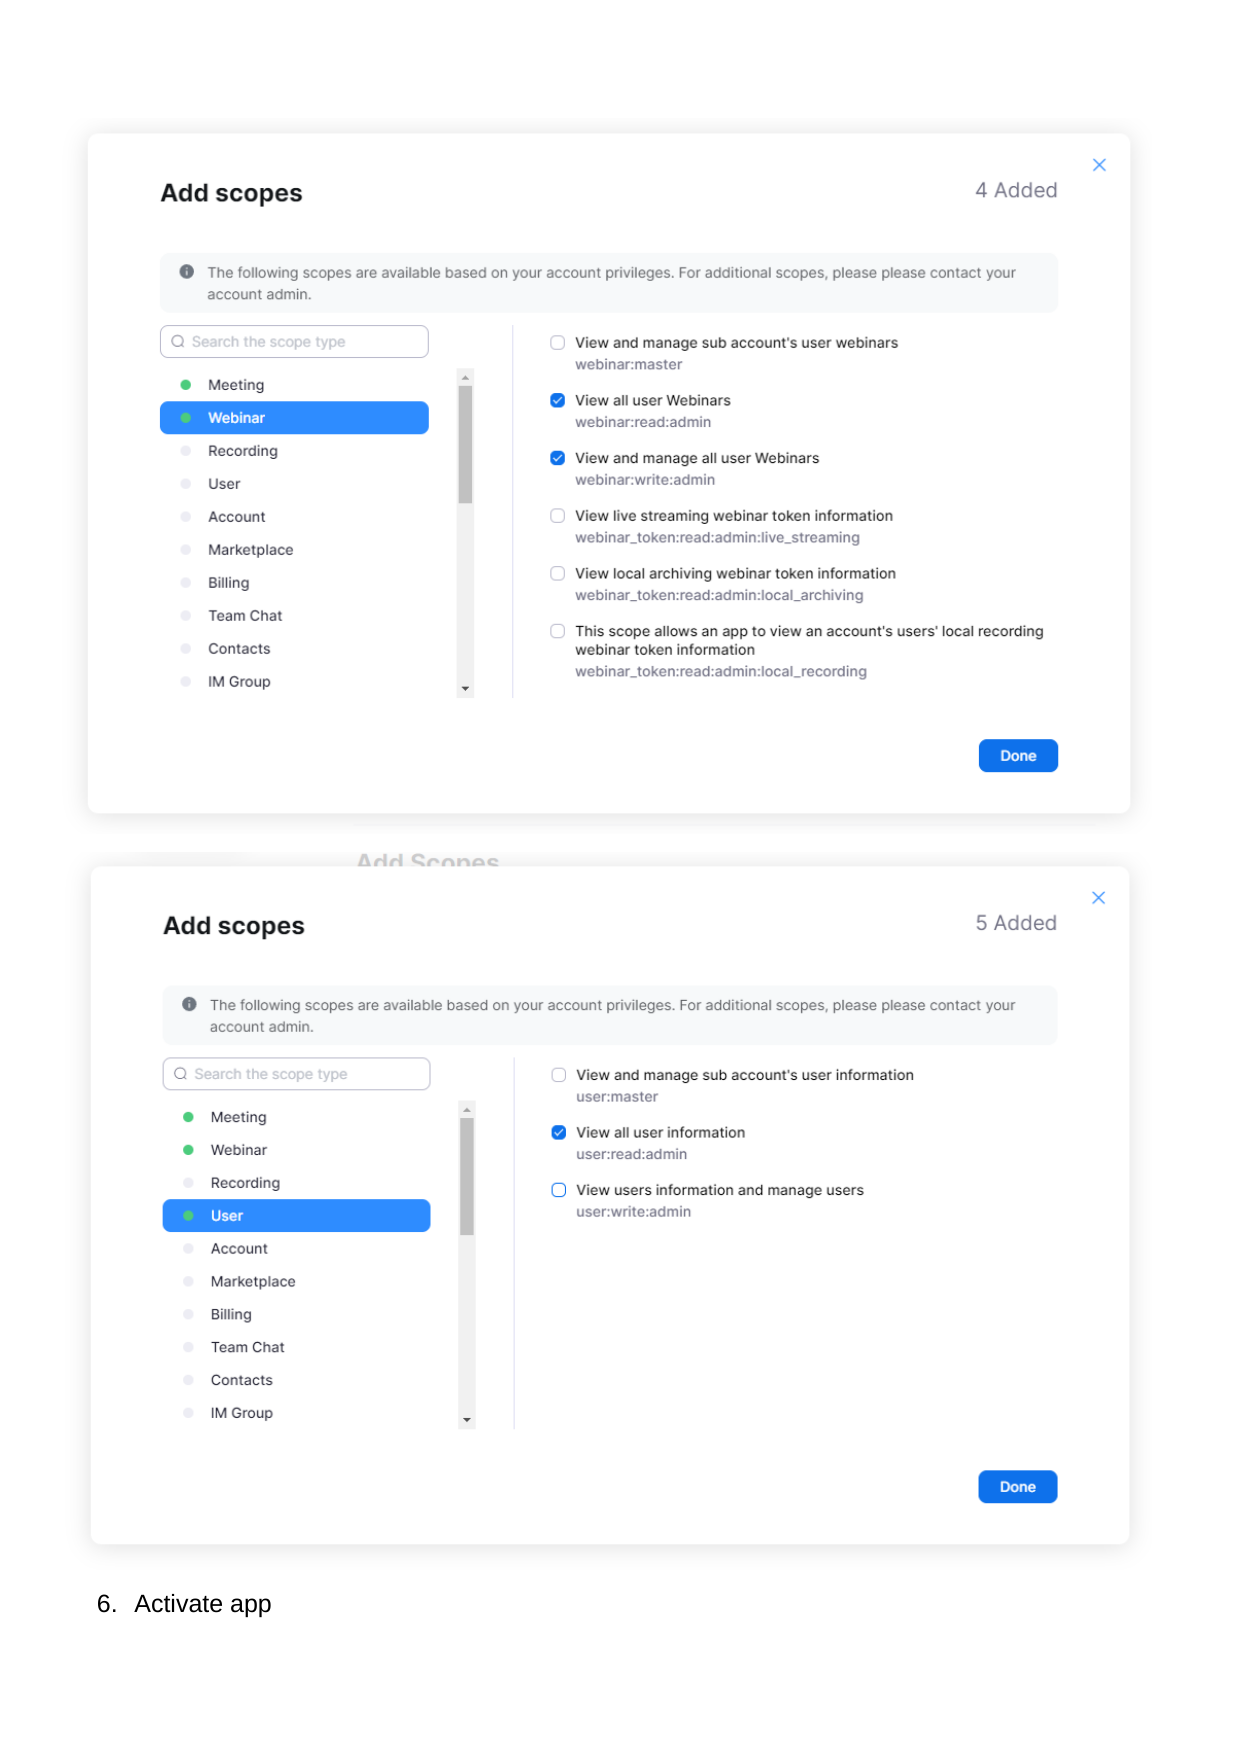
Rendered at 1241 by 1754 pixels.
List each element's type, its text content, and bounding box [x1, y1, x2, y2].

list Activate app [97, 1589, 1152, 1618]
picture [59, 118, 1152, 834]
picture [59, 852, 1152, 1570]
